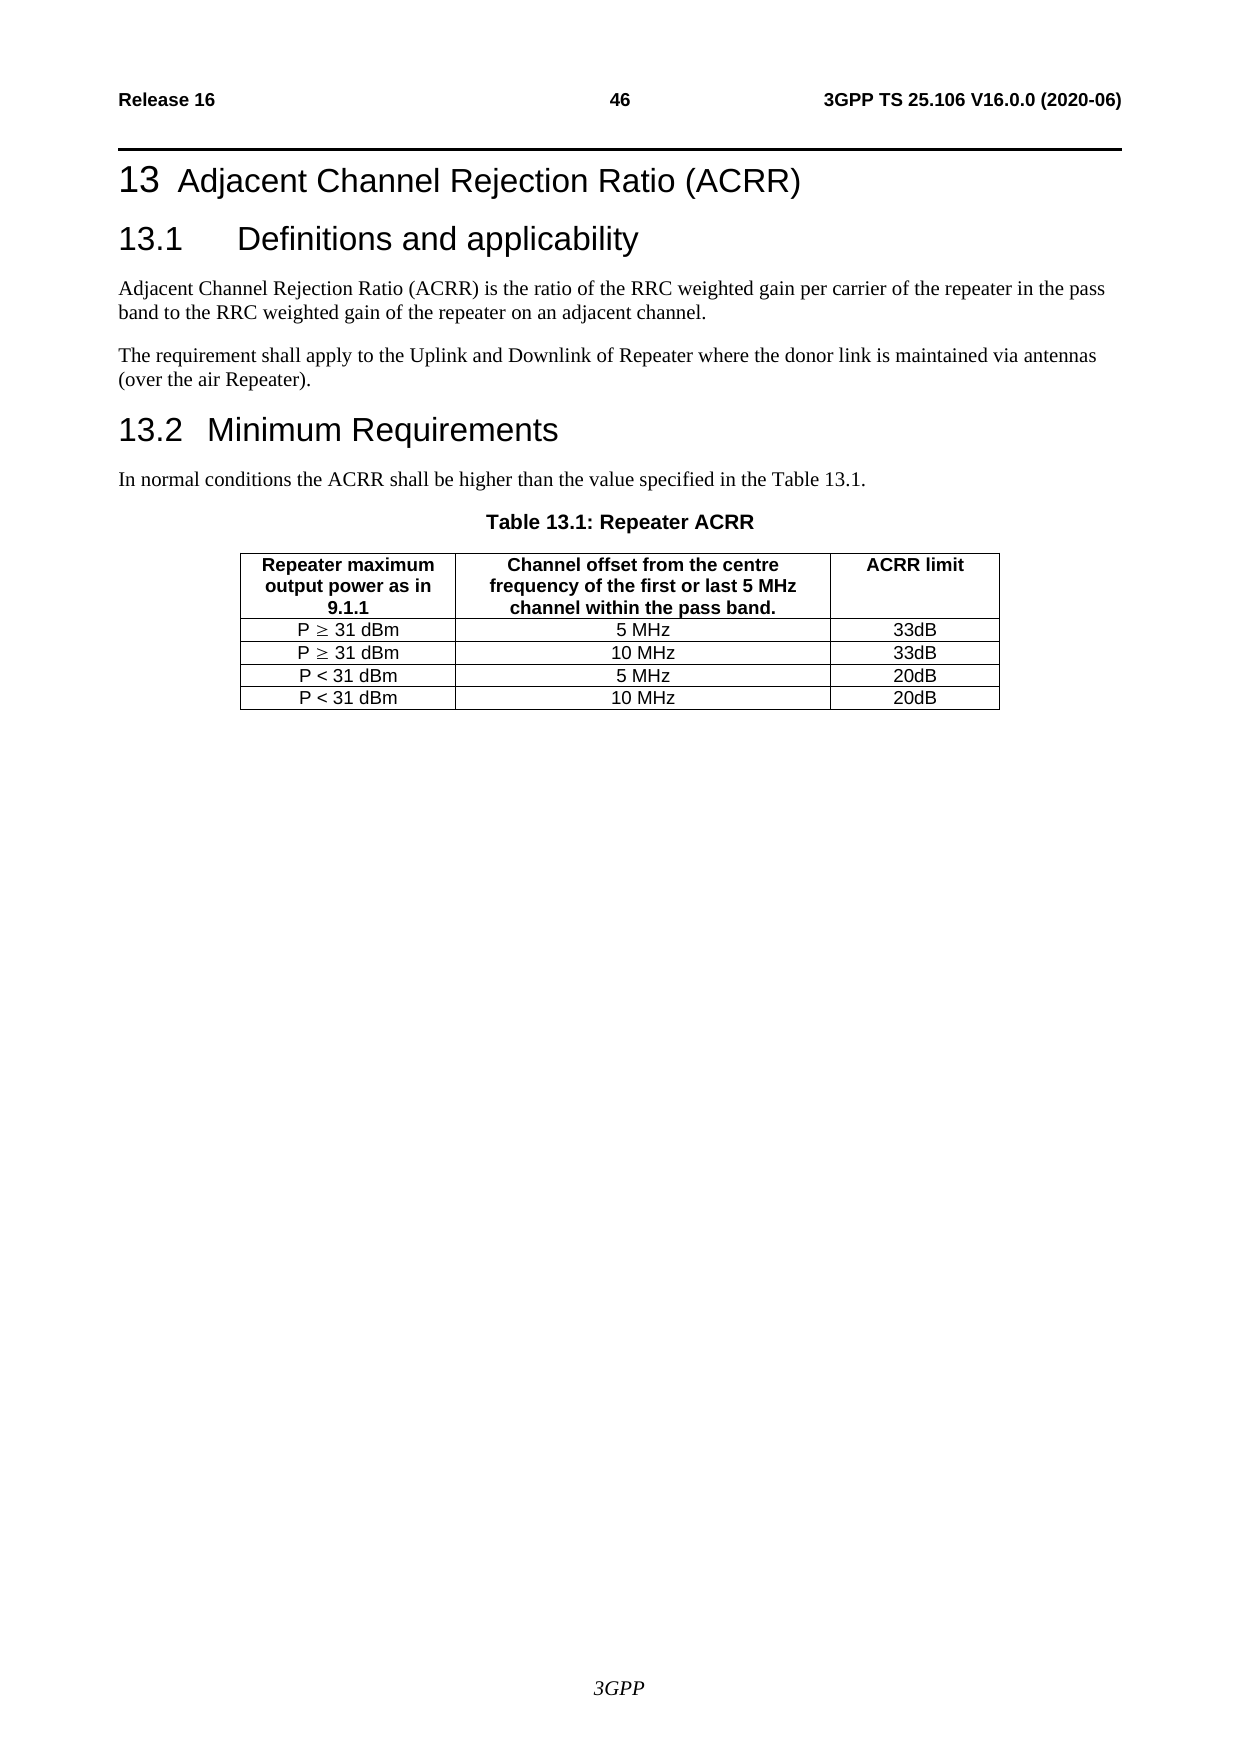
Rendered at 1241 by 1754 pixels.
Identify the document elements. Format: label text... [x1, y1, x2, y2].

table_cell 5 MHz [456, 619, 830, 641]
text Adjacent Channel Rejection Ratio (ACRR) is the ratio of the RRC weighted gain per carrier of the repeater in the pass band to the RRC weighted gain of the repeater on an adjacent channel. [118, 276, 1122, 324]
table_cell 10 MHz [456, 687, 830, 709]
table_cell 33dB [831, 642, 999, 663]
table_cell 5 MHz [456, 665, 830, 686]
subtitle 13.1 Definitions and applicability [118, 219, 1122, 257]
table_header ACRR limit [831, 554, 999, 618]
table_cell P < 31 dBm [241, 665, 455, 686]
table_cell 20dB [831, 665, 999, 686]
table_cell P < 31 dBm [241, 687, 455, 709]
table_cell 33dB [831, 619, 999, 641]
table_cell 20dB [831, 687, 999, 709]
text Table 13.1: Repeater ACRR [118, 510, 1122, 534]
table_cell P  31 dBm [241, 619, 455, 641]
subtitle 13 Adjacent Channel Rejection Ratio (ACRR) [118, 151, 1122, 200]
subtitle 13.2 Minimum Requirements [118, 410, 1122, 448]
text In normal conditions the ACRR shall be higher than the value specified in the Table 13.1. [118, 467, 1122, 491]
table_cell 10 MHz [456, 642, 830, 663]
table_header Repeater maximum output power as in 9.1.1 [241, 554, 455, 618]
text The requirement shall apply to the Uplink and Downlink of Repeater where the donor link is maintained via antennas (over the air Repeater). [118, 343, 1122, 391]
table_cell P  31 dBm [241, 642, 455, 663]
table_header Channel offset from the centre frequency of the first or last 5 MHz channel within the pass band. [456, 554, 830, 618]
